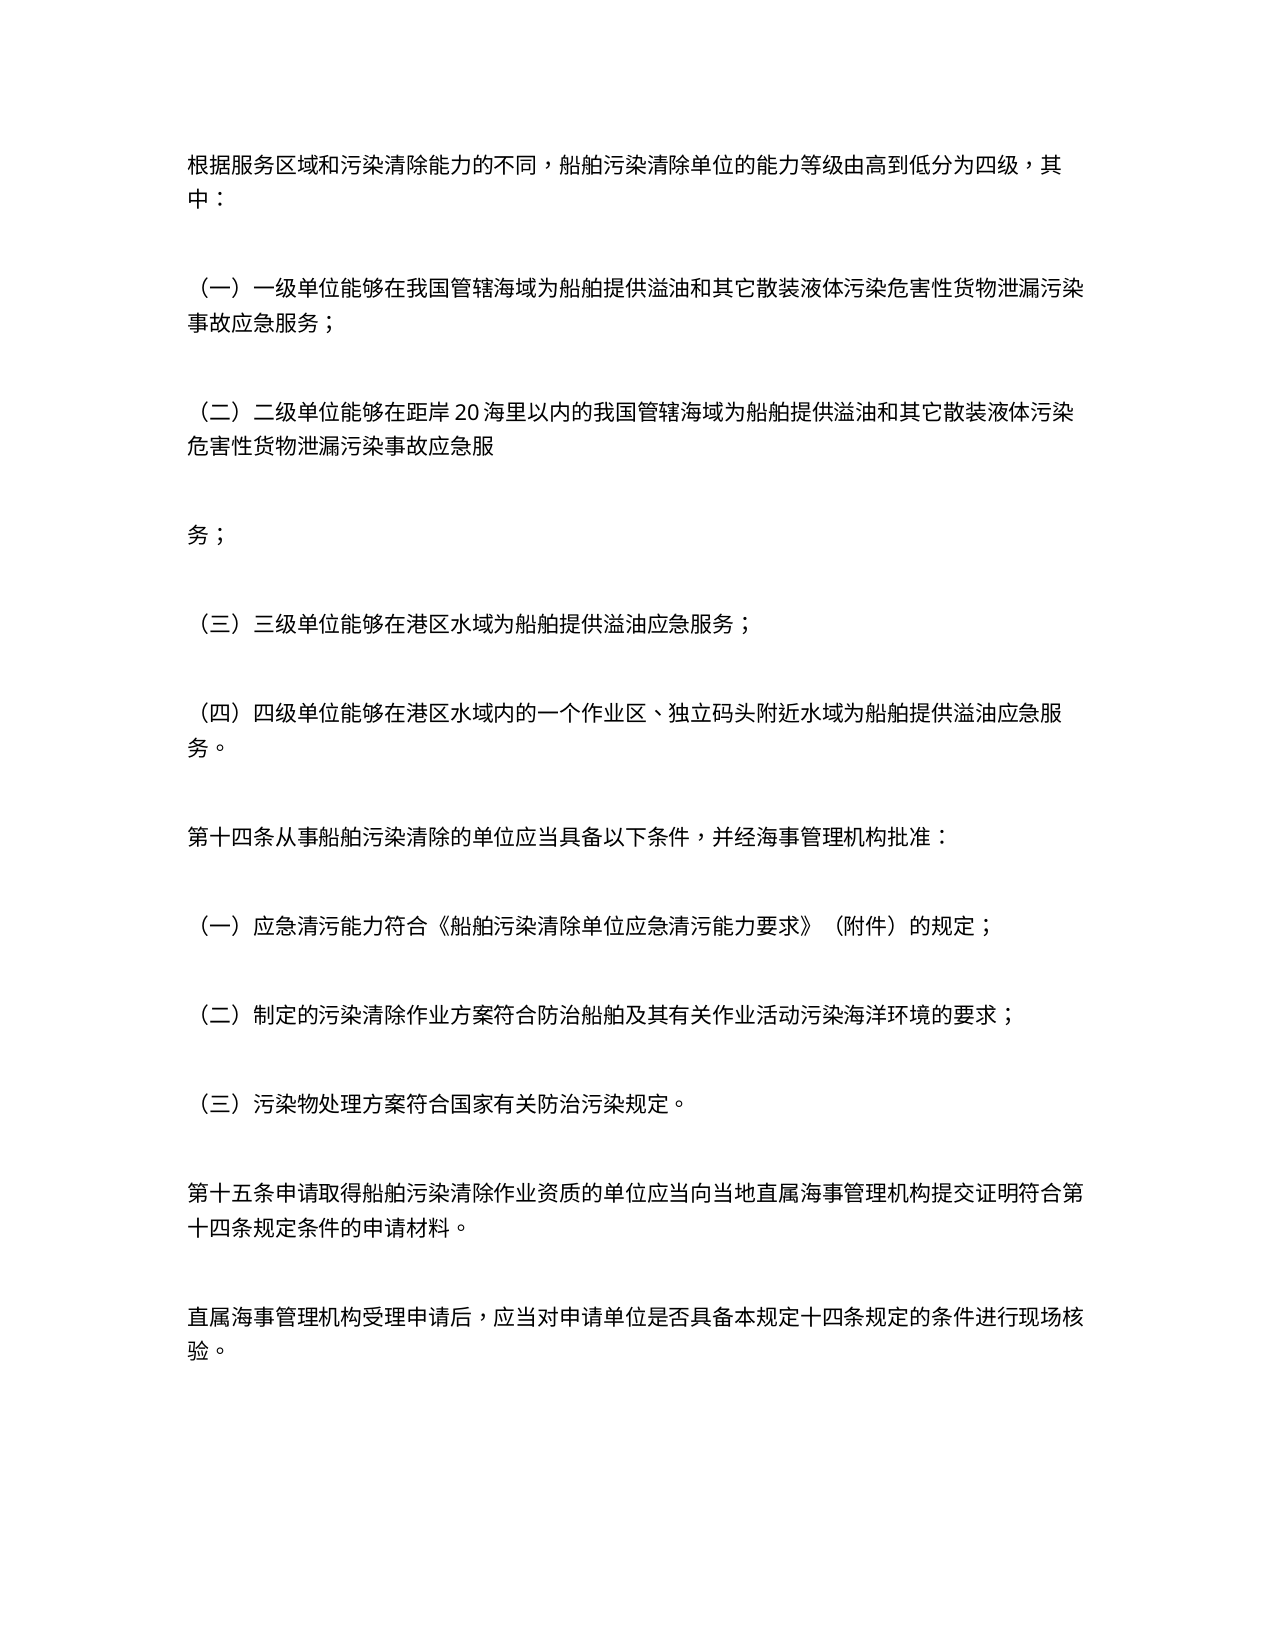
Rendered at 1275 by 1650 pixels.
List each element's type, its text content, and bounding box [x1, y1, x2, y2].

text （二）二级单位能够在距岸20海里以内的我国管辖海域为船舶提供溢油和其它散装液体污染危害性货物泄漏污染事故应急服 [187, 397, 1087, 495]
text 务； [187, 520, 1087, 584]
text 根据服务区域和污染清除能力的不同，船舶污染清除单位的能力等级由高到低分为四级，其中： [187, 150, 1087, 248]
text 第十五条申请取得船舶污染清除作业资质的单位应当向当地直属海事管理机构提交证明符合第十四条规定条件的申请材料。 [187, 1178, 1087, 1276]
text （四）四级单位能够在港区水域内的一个作业区、独立码头附近水域为船舶提供溢油应急服务。 [187, 698, 1087, 796]
text （三）三级单位能够在港区水域为船舶提供溢油应急服务； [187, 609, 1087, 673]
text （一）一级单位能够在我国管辖海域为船舶提供溢油和其它散装液体污染危害性货物泄漏污染事故应急服务； [187, 273, 1087, 371]
text 直属海事管理机构受理申请后，应当对申请单位是否具备本规定十四条规定的条件进行现场核验。 [187, 1302, 1087, 1400]
text （一）应急清污能力符合《船舶污染清除单位应急清污能力要求》（附件）的规定； [187, 911, 1087, 975]
text 第十四条从事船舶污染清除的单位应当具备以下条件，并经海事管理机构批准： [187, 822, 1087, 886]
text （二）制定的污染清除作业方案符合防治船舶及其有关作业活动污染海洋环境的要求； [187, 1000, 1087, 1064]
text （三）污染物处理方案符合国家有关防治污染规定。 [187, 1089, 1087, 1153]
